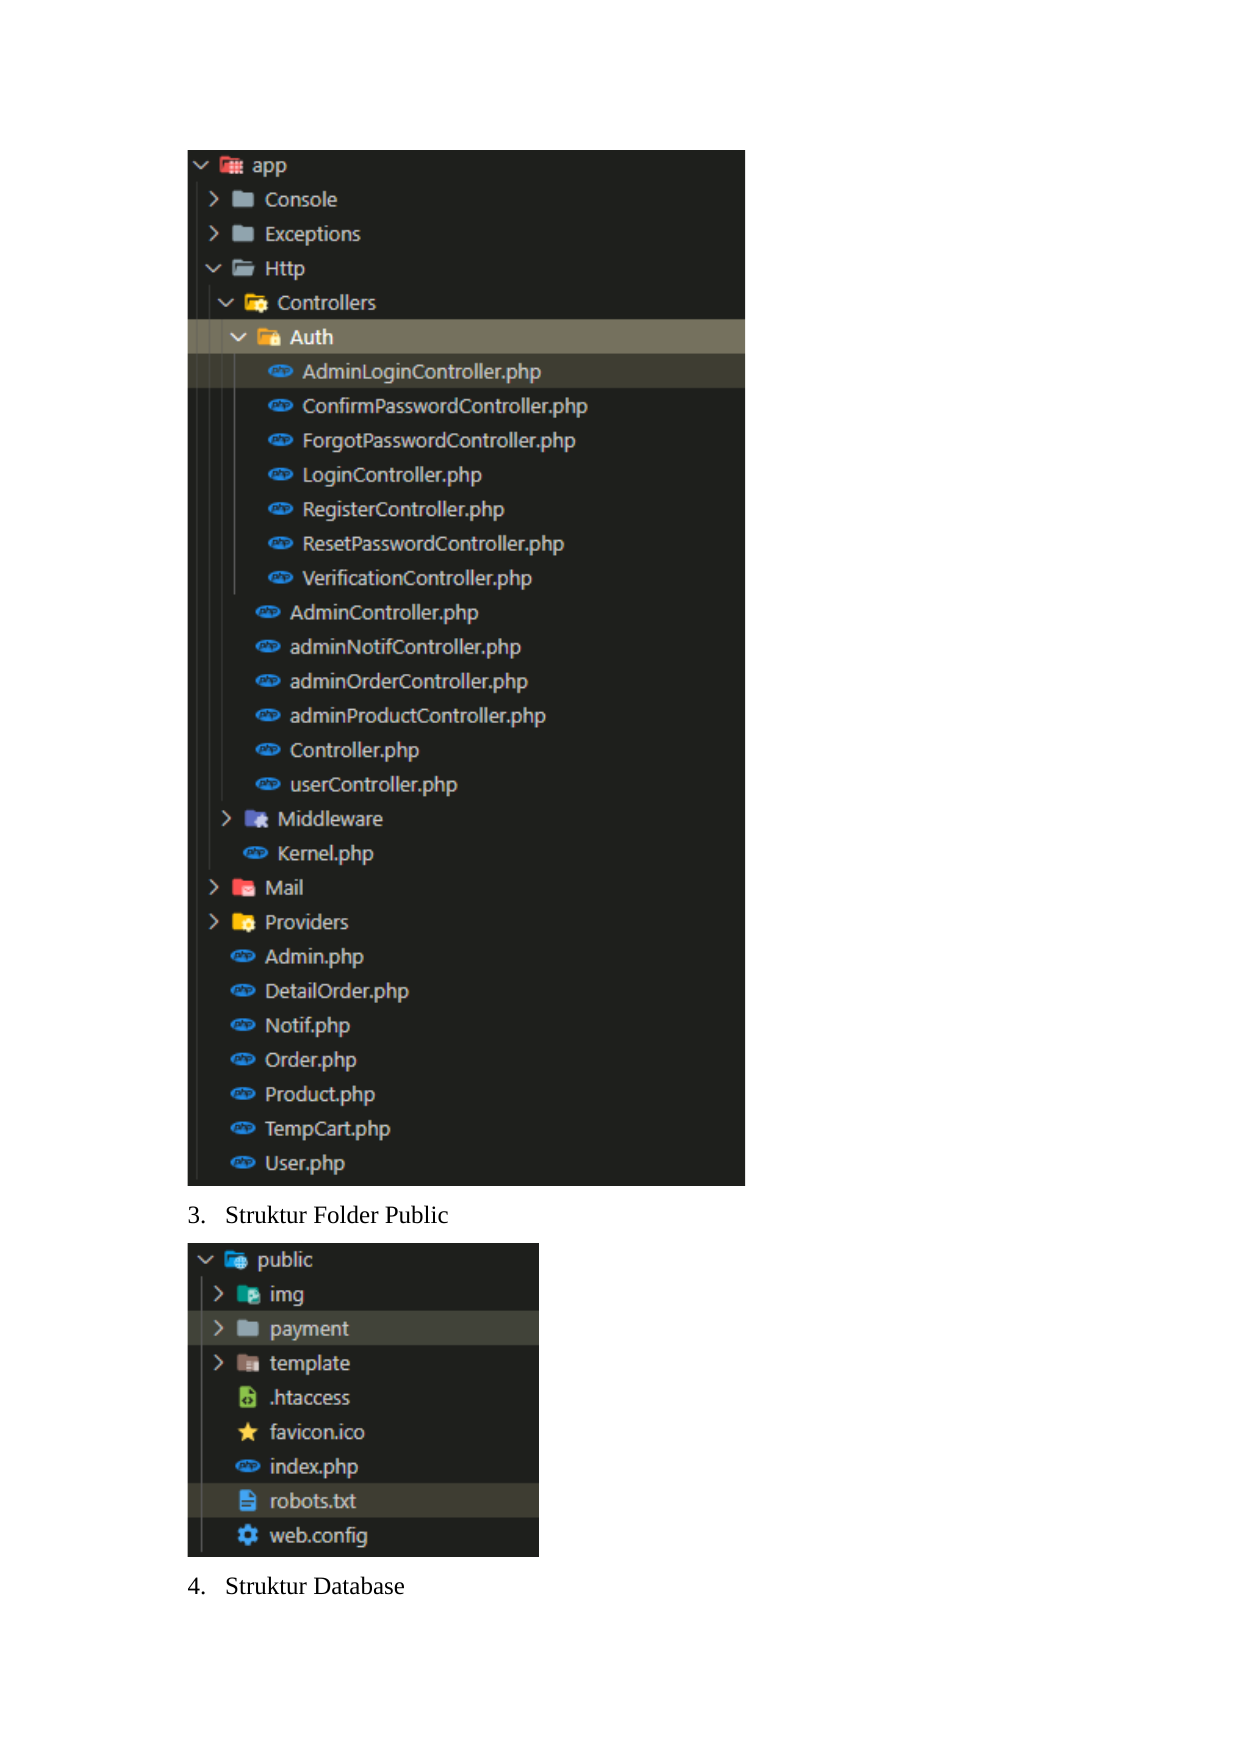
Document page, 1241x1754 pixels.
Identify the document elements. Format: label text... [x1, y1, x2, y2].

list Struktur Folder Public [187, 1200, 1090, 1229]
picture [187, 1243, 539, 1557]
picture [187, 150, 746, 1186]
list Struktur Database [187, 1571, 1090, 1600]
